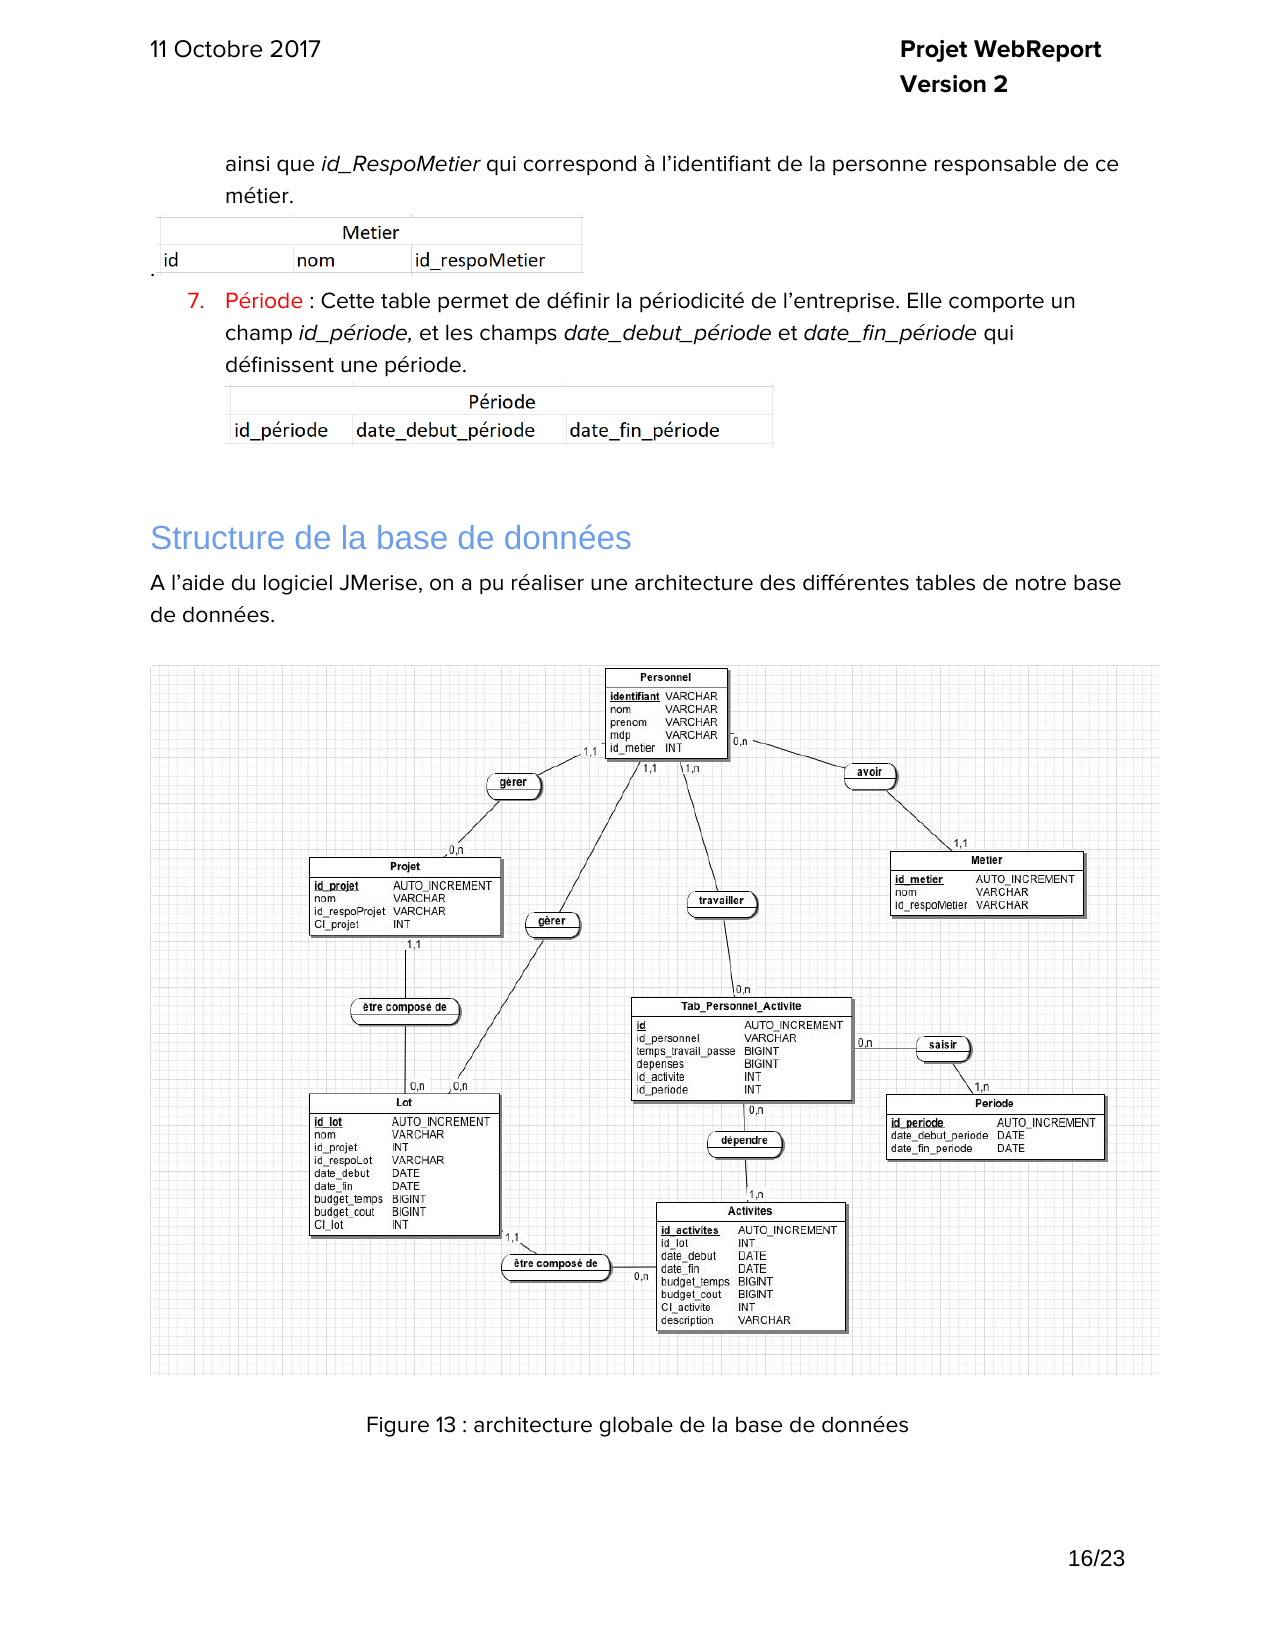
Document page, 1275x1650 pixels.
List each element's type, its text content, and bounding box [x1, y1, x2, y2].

picture [150, 665, 1160, 1376]
subtitle Structure de la base de données [150, 518, 1125, 556]
text A l’aide du logiciel JMerise, on a pu réaliser une architecture des différentes tables de notre base de données. [150, 569, 1125, 629]
picture [155, 214, 585, 276]
picture [225, 383, 775, 446]
text Figure 13 : architecture globale de la base de données [150, 1411, 1125, 1439]
list Période : Cette table permet de définir la périodicité de l’entreprise. Elle comporte un champ id_période, et les champs date_debut_période et date_fin_période qui définissent une période. [187, 287, 1125, 379]
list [187, 150, 1125, 210]
